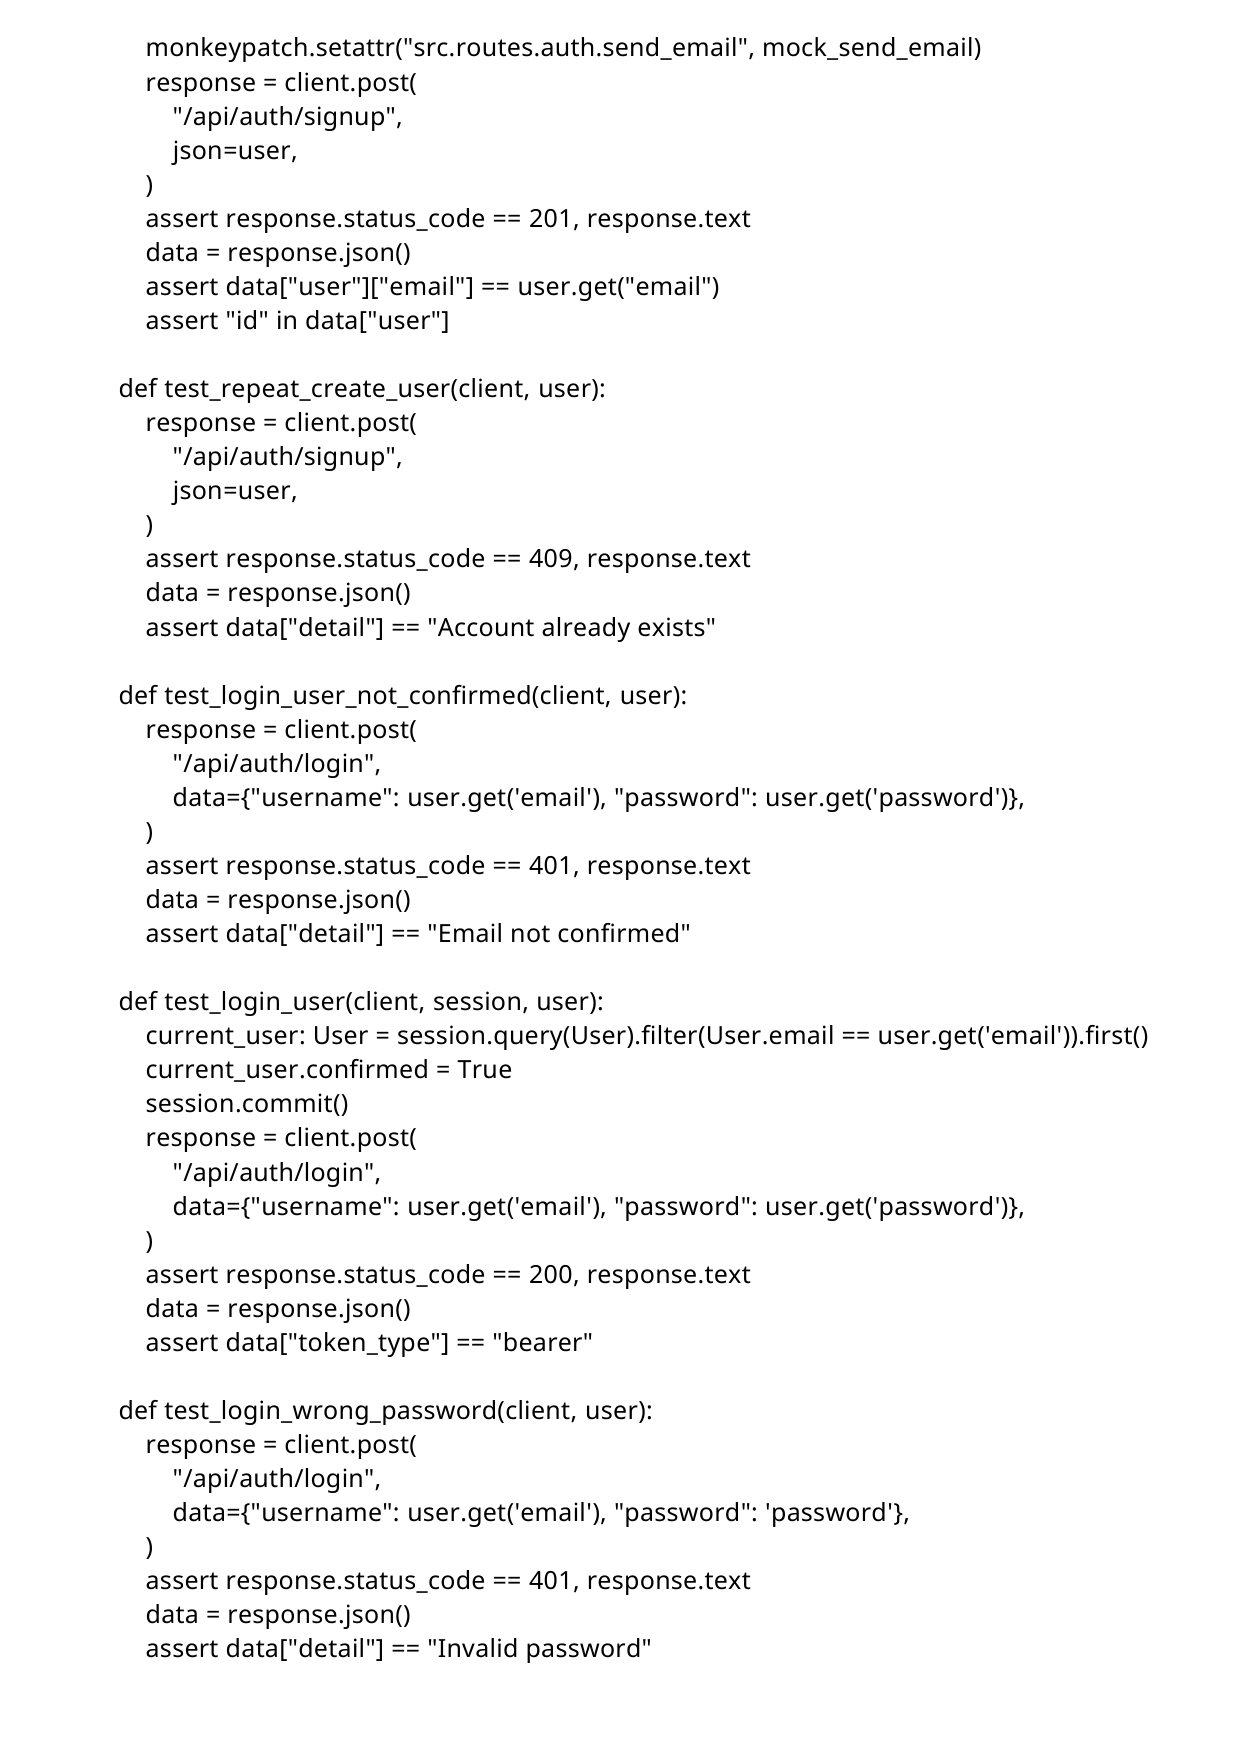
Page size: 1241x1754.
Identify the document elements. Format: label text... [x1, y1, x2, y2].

text json=user, [89, 132, 1199, 166]
text "/api/auth/login", [89, 1461, 1199, 1495]
text response = client.post( [89, 711, 1199, 745]
text assert data["detail"] == "Email not confirmed" [89, 916, 1199, 950]
text def test_login_user(client, session, user): [89, 984, 1199, 1018]
text "/api/auth/login", [89, 1154, 1199, 1188]
text data = response.json() [89, 234, 1199, 268]
text assert data["user"]["email"] == user.get("email") [89, 268, 1199, 303]
text assert response.status_code == 401, response.text [89, 848, 1199, 882]
text data = response.json() [89, 1290, 1199, 1324]
text response = client.post( [89, 1120, 1199, 1154]
text response = client.post( [89, 64, 1199, 98]
text session.commit() [89, 1086, 1199, 1120]
text def test_login_wrong_password(client, user): [89, 1393, 1199, 1427]
text assert response.status_code == 409, response.text [89, 541, 1199, 575]
text def test_repeat_create_user(client, user): [89, 371, 1199, 405]
text data={"username": user.get('email'), "password": 'password'}, [89, 1495, 1199, 1529]
text assert response.status_code == 201, response.text [89, 200, 1199, 234]
text data = response.json() [89, 575, 1199, 609]
text ) [89, 166, 1199, 200]
text assert response.status_code == 200, response.text [89, 1256, 1199, 1290]
text json=user, [89, 473, 1199, 507]
text assert data["detail"] == "Account already exists" [89, 609, 1199, 643]
text ) [89, 1222, 1199, 1256]
text "/api/auth/login", [89, 745, 1199, 779]
text data={"username": user.get('email'), "password": user.get('password')}, [89, 779, 1199, 813]
text current_user.confirmed = True [89, 1052, 1199, 1086]
text data = response.json() [89, 1597, 1199, 1631]
text assert "id" in data["user"] [89, 303, 1199, 337]
text monkeypatch.setattr("src.routes.auth.send_email", mock_send_email) [89, 30, 1199, 64]
text def test_login_user_not_confirmed(client, user): [89, 677, 1199, 711]
text ) [89, 507, 1199, 541]
text ) [89, 813, 1199, 848]
text "/api/auth/signup", [89, 439, 1199, 473]
text current_user: User = session.query(User).filter(User.email == user.get('email')).first() [89, 1018, 1199, 1052]
text data = response.json() [89, 882, 1199, 916]
text assert data["detail"] == "Invalid password" [89, 1631, 1199, 1665]
text ) [89, 1529, 1199, 1563]
text assert data["token_type"] == "bearer" [89, 1324, 1199, 1358]
text data={"username": user.get('email'), "password": user.get('password')}, [89, 1188, 1199, 1222]
text response = client.post( [89, 405, 1199, 439]
text assert response.status_code == 401, response.text [89, 1563, 1199, 1597]
text response = client.post( [89, 1427, 1199, 1461]
text "/api/auth/signup", [89, 98, 1199, 132]
